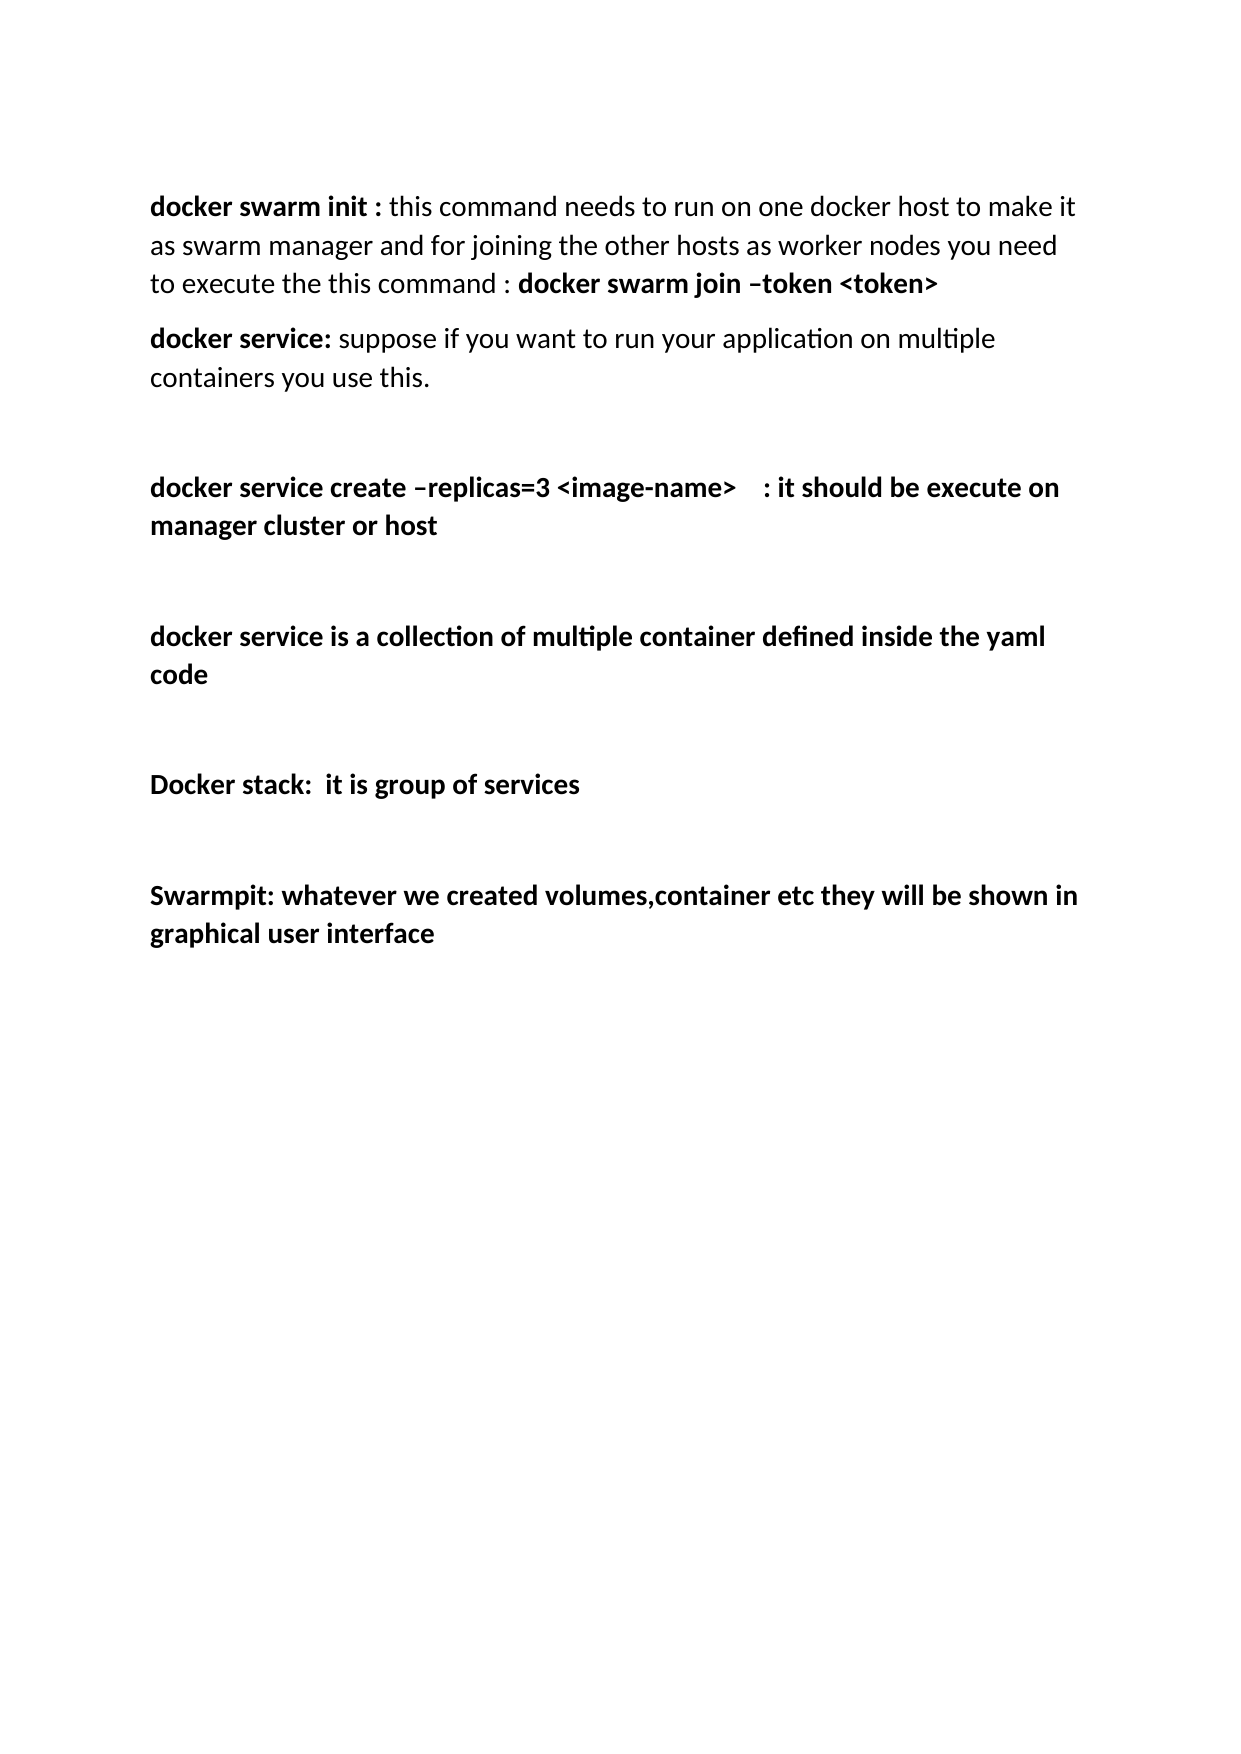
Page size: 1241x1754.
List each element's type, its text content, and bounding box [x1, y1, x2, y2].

text Swarmpit: whatever we created volumes,container etc they will be shown in graphical user interface [150, 877, 1090, 951]
text docker service: suppose if you want to run your application on multiple containers you use this. [150, 320, 1090, 394]
text docker swarm init : this command needs to run on one docker host to make it as swarm manager and for joining the other hosts as worker nodes you need to execute the this command : docker swarm join –token <token> [150, 150, 1090, 301]
text docker service is a collection of multiple container defined inside the yaml code [150, 618, 1090, 692]
text Docker stack: it is group of services [150, 766, 1090, 802]
text docker service create –replicas=3 <image-name> : it should be execute on manager cluster or host [150, 469, 1090, 543]
